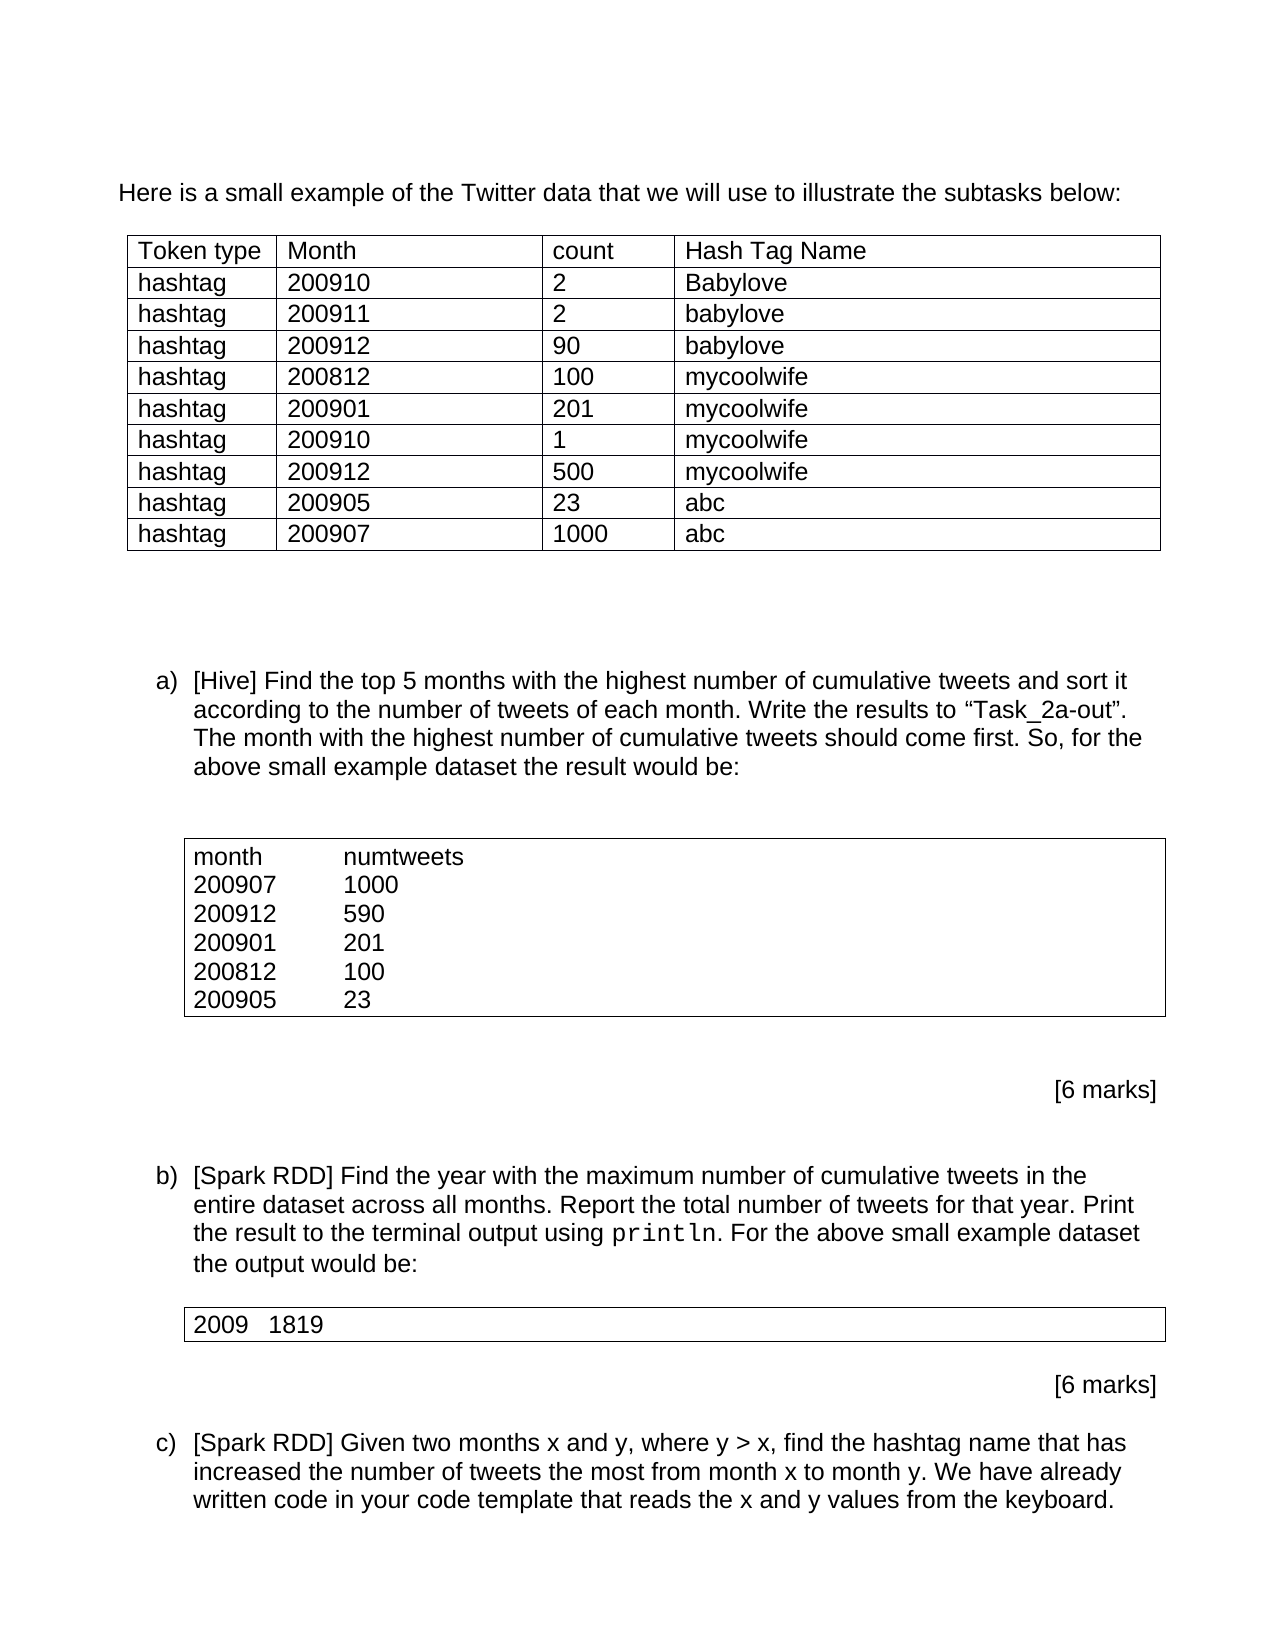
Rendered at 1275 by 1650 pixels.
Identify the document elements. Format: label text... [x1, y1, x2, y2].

table_cell 90 [543, 331, 674, 361]
table_cell hashtag [128, 456, 276, 487]
table_cell 200901 [277, 394, 542, 424]
table_header Hash Tag Name [675, 236, 1160, 267]
table_cell hashtag [128, 362, 276, 392]
text 200907 1000 [185, 867, 1165, 896]
text Here is a small example of the Twitter data that we will use to illustrate the subtasks below: [118, 178, 1157, 206]
table_cell babylove [675, 299, 1160, 329]
table_cell 200812 [277, 362, 542, 392]
table_cell 2 [543, 268, 674, 298]
table_header Month [277, 236, 542, 267]
table_cell 23 [543, 488, 674, 518]
text 200905 23 [185, 982, 1165, 1016]
table_cell hashtag [128, 425, 276, 455]
table_cell hashtag [128, 299, 276, 329]
list [6 marks] [231, 1371, 1157, 1399]
table_cell abc [675, 519, 1160, 550]
table_cell 200912 [277, 331, 542, 361]
table_header count [543, 236, 674, 267]
table_cell 200910 [277, 268, 542, 298]
table_cell hashtag [128, 331, 276, 361]
table_cell hashtag [128, 394, 276, 424]
table_cell 1000 [543, 519, 674, 550]
table_cell hashtag [128, 488, 276, 518]
table_cell hashtag [128, 519, 276, 550]
table_cell hashtag [128, 268, 276, 298]
text 200901 201 [185, 924, 1165, 953]
table_cell 1 [543, 425, 674, 455]
table_cell 200907 [277, 519, 542, 550]
table_cell 500 [543, 456, 674, 487]
table_cell 200910 [277, 425, 542, 455]
table_cell mycoolwife [675, 425, 1160, 455]
text [6 marks] [193, 1074, 1157, 1103]
table_cell 200905 [277, 488, 542, 518]
text 200912 590 [185, 896, 1165, 924]
table_cell 100 [543, 362, 674, 392]
text month numtweets [185, 839, 1165, 867]
table_cell abc [675, 488, 1160, 518]
table_cell babylove [675, 331, 1160, 361]
list [Hive] Find the top 5 months with the highest number of cumulative tweets and sort it according to the number of tweets of each month. Write the results to “Task_2a-out”. The month with the highest number of cumulative tweets should come first. So, for the above small example dataset the result would be: [156, 666, 1157, 781]
text 200812 100 [185, 953, 1165, 982]
table_cell mycoolwife [675, 394, 1160, 424]
table_cell 2 [543, 299, 674, 329]
table_cell mycoolwife [675, 456, 1160, 487]
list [156, 1428, 1157, 1514]
table_cell Babylove [675, 268, 1160, 298]
table_cell 200911 [277, 299, 542, 329]
table_cell 201 [543, 394, 674, 424]
list 2009 1819 [185, 1308, 1165, 1341]
table_cell 200912 [277, 456, 542, 487]
table_header Token type [128, 236, 276, 267]
table_cell mycoolwife [675, 362, 1160, 392]
list [Spark RDD] Find the year with the maximum number of cumulative tweets in the entire dataset across all months. Report the total number of tweets for that year. Print the result to the terminal output using println. For the above small example dataset the output would be: [156, 1161, 1157, 1278]
